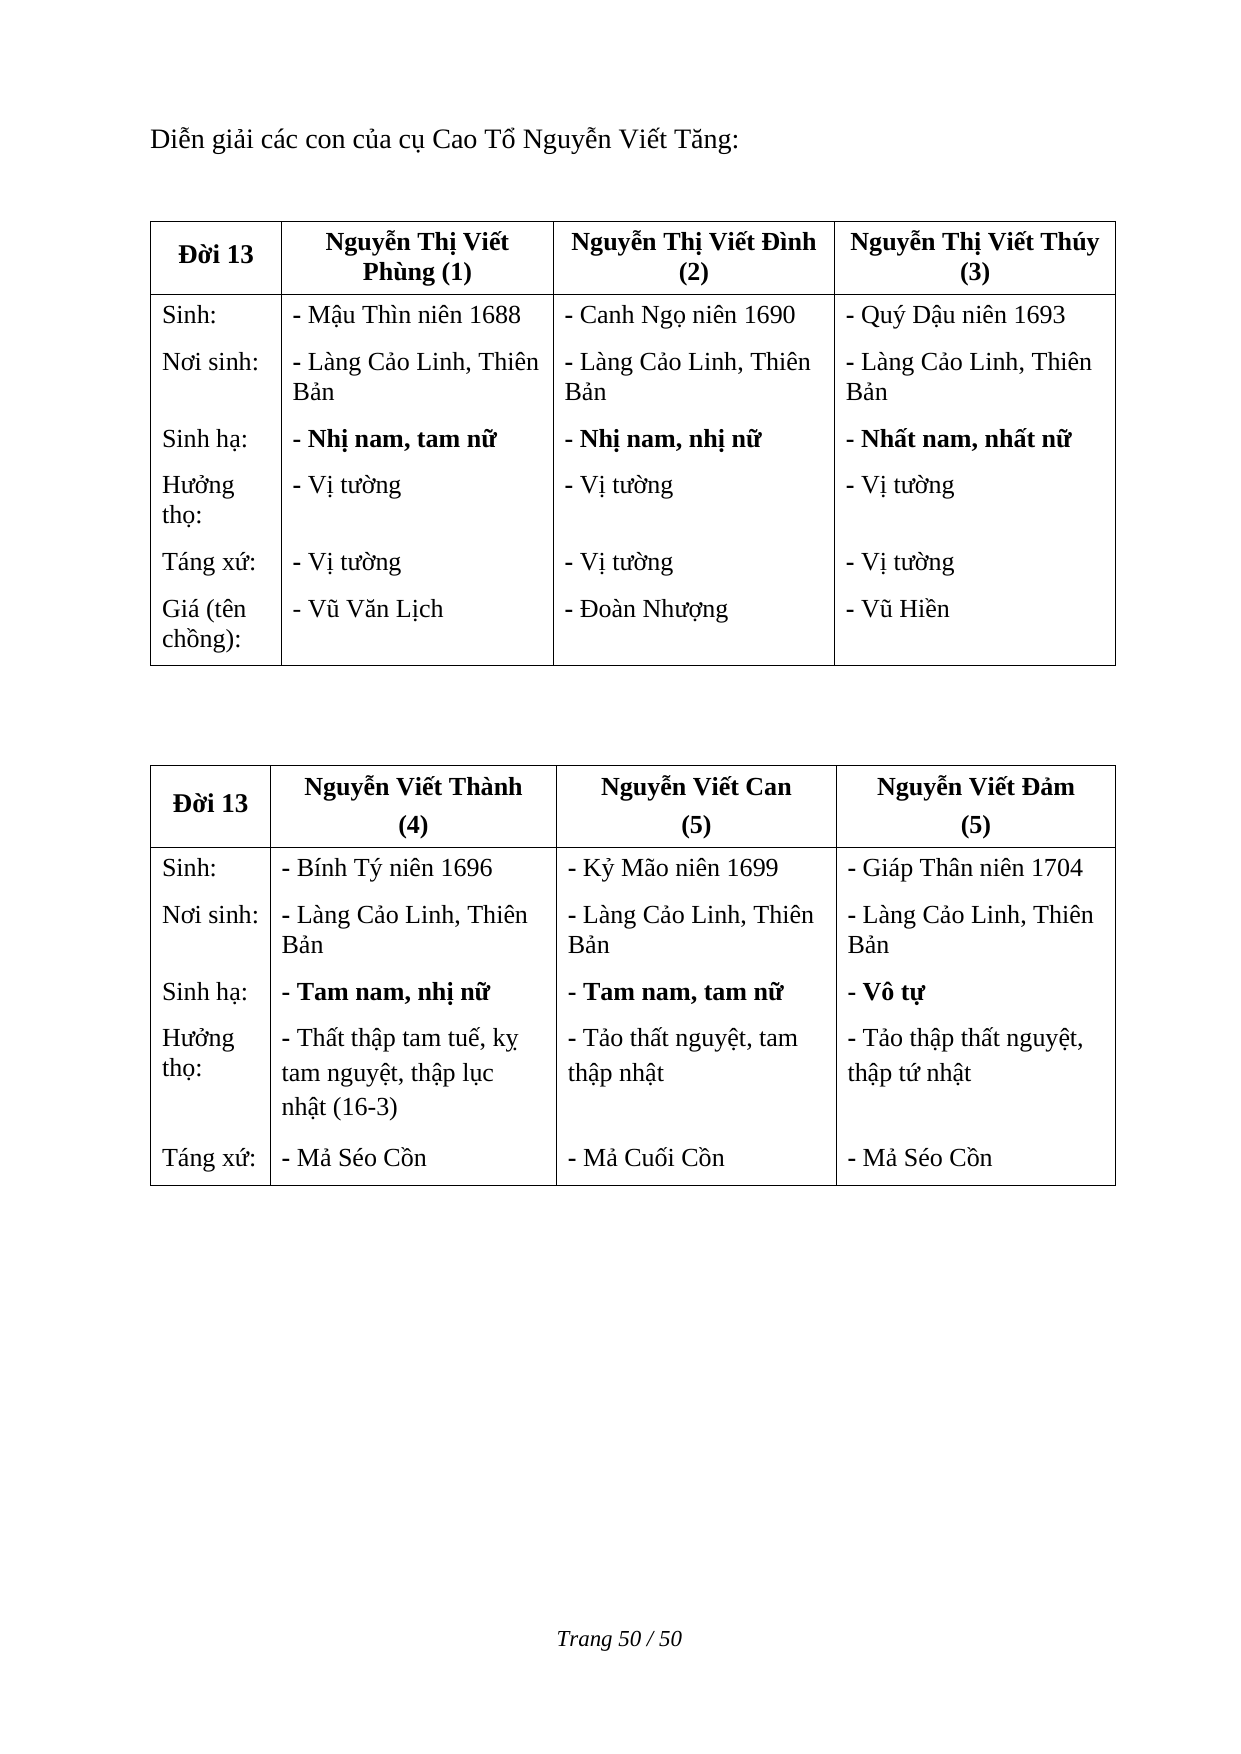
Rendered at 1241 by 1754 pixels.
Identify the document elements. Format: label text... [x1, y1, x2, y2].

table_cell Táng xứ: [151, 542, 281, 589]
table_header Đời 13 [151, 222, 281, 294]
table_cell - Làng Cảo Linh, Thiên Bản [835, 342, 1115, 419]
table_header Nguyễn Thị Viết Phùng (1) [282, 222, 553, 294]
table_cell Giá (tên chồng): [151, 589, 281, 665]
table_cell - Quý Dậu niên 1693 [835, 295, 1115, 342]
table_cell Nơi sinh: [151, 342, 281, 419]
table_cell - Vị tường [835, 465, 1115, 542]
table_cell - Vị tường [835, 542, 1115, 589]
table_cell - Vị tường [282, 542, 553, 589]
table_cell - Làng Cảo Linh, Thiên Bản [554, 342, 834, 419]
text Diễn giải các con của cụ Cao Tổ Nguyễn Viết Tăng: [150, 122, 1090, 154]
table_header Nguyễn Thị Viết Đình (2) [554, 222, 834, 294]
table_header Nguyễn Viết Can (5) [557, 766, 836, 847]
table_header Nguyễn Viết Đảm (5) [837, 766, 1115, 847]
table_cell - Vị tường [554, 465, 834, 542]
table_cell - Giáp Thân niên 1704 [837, 848, 1115, 895]
table_cell - Làng Cảo Linh, Thiên Bản [557, 895, 836, 972]
table_cell - Làng Cảo Linh, Thiên Bản [282, 342, 553, 419]
table_cell - Thất thập tam tuế, kỵ tam nguyệt, thập lục nhật (16-3) [271, 1018, 556, 1138]
table_header Đời 13 [151, 766, 270, 847]
table_cell Sinh hạ: [151, 972, 270, 1018]
table_cell - Đoàn Nhượng [554, 589, 834, 665]
table_cell - Mả Séo Cồn [837, 1138, 1115, 1184]
table_header Nguyễn Thị Viết Thúy (3) [835, 222, 1115, 294]
table_cell - Tam nam, tam nữ [557, 972, 836, 1018]
table_cell Hưởng thọ: [151, 465, 281, 542]
table_cell - Bính Tý niên 1696 [271, 848, 556, 895]
table_cell - Tam nam, nhị nữ [271, 972, 556, 1018]
table_cell Sinh hạ: [151, 419, 281, 465]
table_cell - Làng Cảo Linh, Thiên Bản [837, 895, 1115, 972]
table_cell - Vị tường [554, 542, 834, 589]
table_cell Sinh: [151, 848, 270, 895]
table_cell - Vô tự [837, 972, 1115, 1018]
table_cell Táng xứ: [151, 1138, 270, 1184]
table_cell - Vũ Văn Lịch [282, 589, 553, 665]
table_cell - Làng Cảo Linh, Thiên Bản [271, 895, 556, 972]
table_cell - Nhị nam, nhị nữ [554, 419, 834, 465]
table_cell Nơi sinh: [151, 895, 270, 972]
table_cell - Mả Cuối Cồn [557, 1138, 836, 1184]
table_cell - Vị tường [282, 465, 553, 542]
table_header Nguyễn Viết Thành (4) [271, 766, 556, 847]
table_cell - Tảo thất nguyệt, tam thập nhật [557, 1018, 836, 1138]
table_cell - Mả Séo Cồn [271, 1138, 556, 1184]
table_cell - Nhị nam, tam nữ [282, 419, 553, 465]
table_cell Hưởng thọ: [151, 1018, 270, 1138]
table_cell - Kỷ Mão niên 1699 [557, 848, 836, 895]
table_cell - Tảo thập thất nguyệt, thập tứ nhật [837, 1018, 1115, 1138]
table_cell Sinh: [151, 295, 281, 342]
table_cell - Canh Ngọ niên 1690 [554, 295, 834, 342]
table_cell - Mậu Thìn niên 1688 [282, 295, 553, 342]
table_cell - Nhất nam, nhất nữ [835, 419, 1115, 465]
table_cell - Vũ Hiền [835, 589, 1115, 665]
